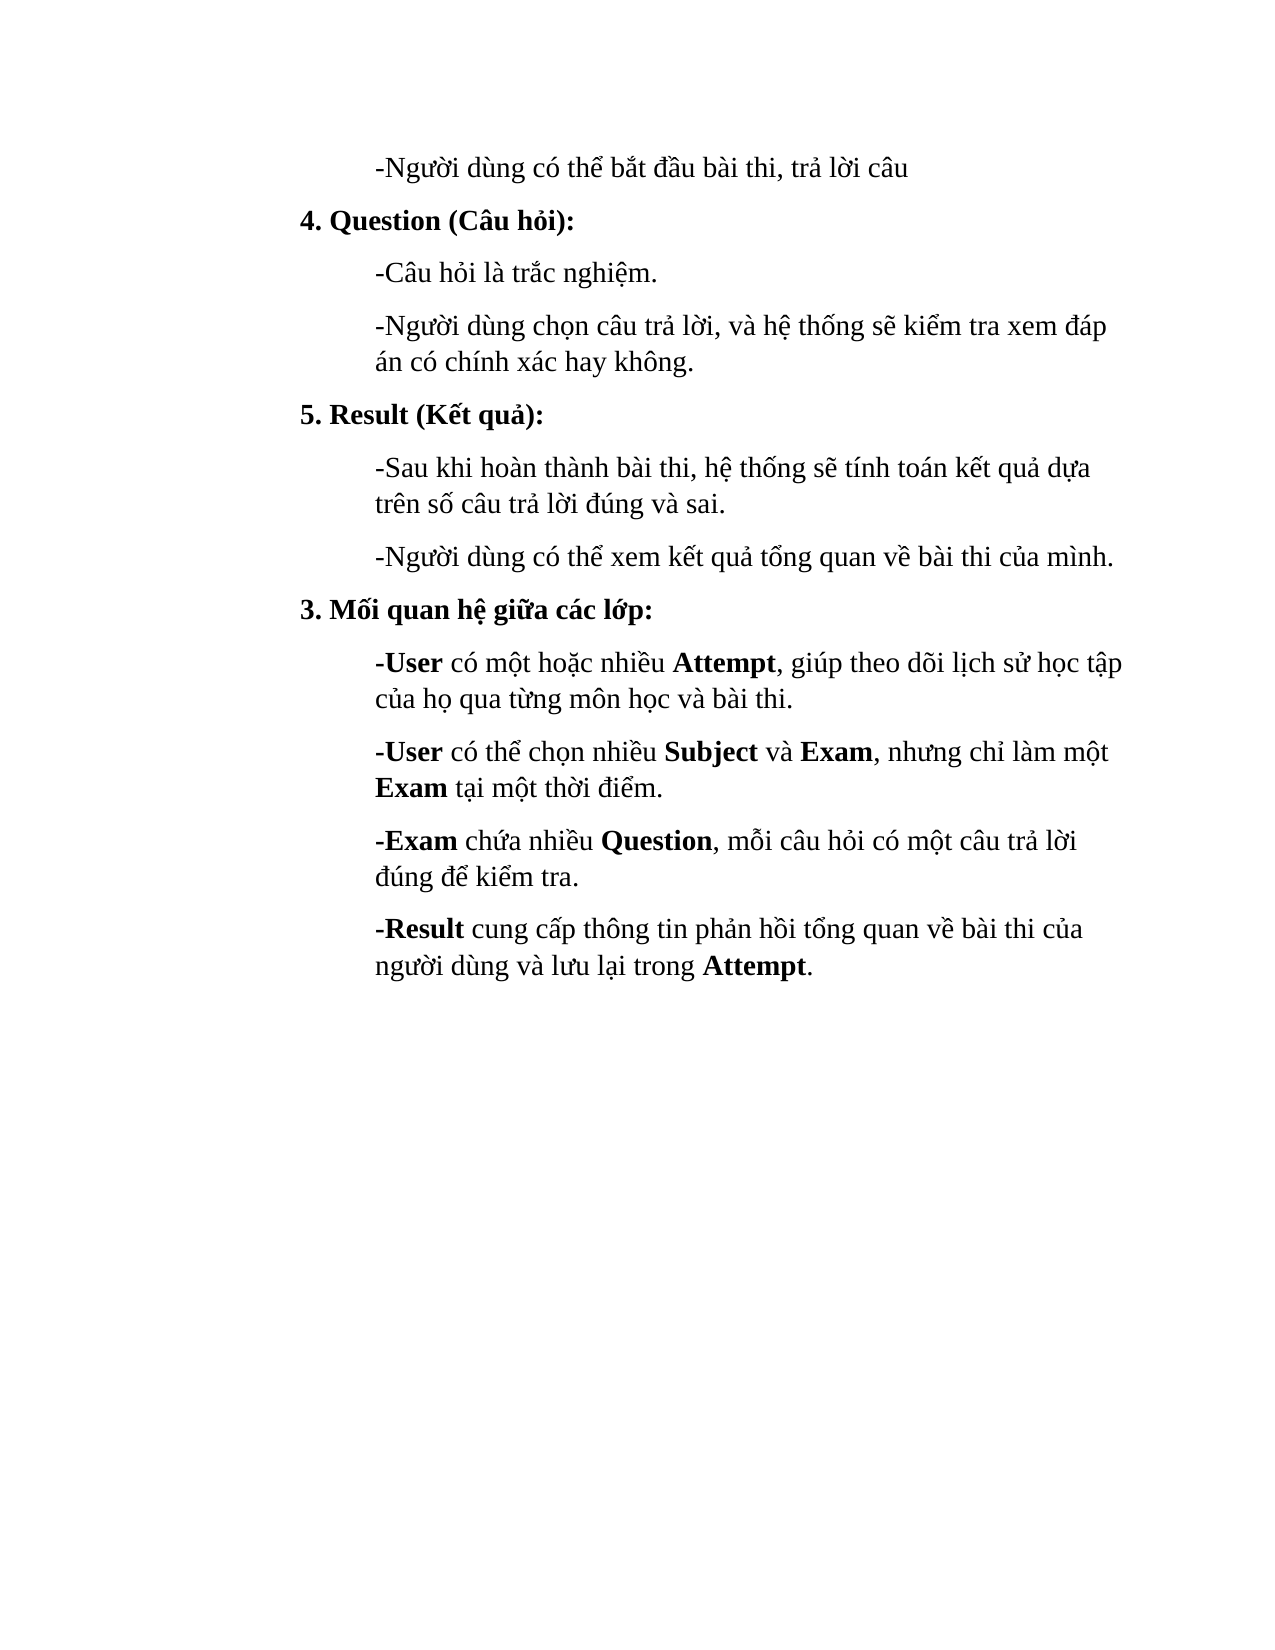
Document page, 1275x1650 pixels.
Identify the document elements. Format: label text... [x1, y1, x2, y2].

text -Người dùng có thể bắt đầu bài thi, trả lời câu [375, 150, 1125, 183]
text -Người dùng có thể xem kết quả tổng quan về bài thi của mình. [375, 539, 1125, 573]
text -Câu hỏi là trắc nghiệm. [375, 256, 1125, 289]
text -Người dùng chọn câu trả lời, và hệ thống sẽ kiểm tra xem đáp án có chính xác hay không. [375, 308, 1125, 378]
text 5. Result (Kết quả): [300, 397, 1125, 431]
text -Sau khi hoàn thành bài thi, hệ thống sẽ tính toán kết quả dựa trên số câu trả lời đúng và sai. [375, 450, 1125, 520]
text -User có thể chọn nhiều Subject và Exam, nhưng chỉ làm một Exam tại một thời điểm. [375, 734, 1125, 803]
text 3. Mối quan hệ giữa các lớp: [300, 592, 1125, 626]
text 4. Question (Câu hỏi): [300, 203, 1125, 236]
text -Exam chứa nhiều Question, mỗi câu hỏi có một câu trả lời đúng để kiểm tra. [375, 823, 1125, 892]
text -Result cung cấp thông tin phản hồi tổng quan về bài thi của người dùng và lưu lại trong Attempt. [375, 912, 1125, 981]
text -User có một hoặc nhiều Attempt, giúp theo dõi lịch sử học tập của họ qua từng môn học và bài thi. [375, 645, 1125, 714]
